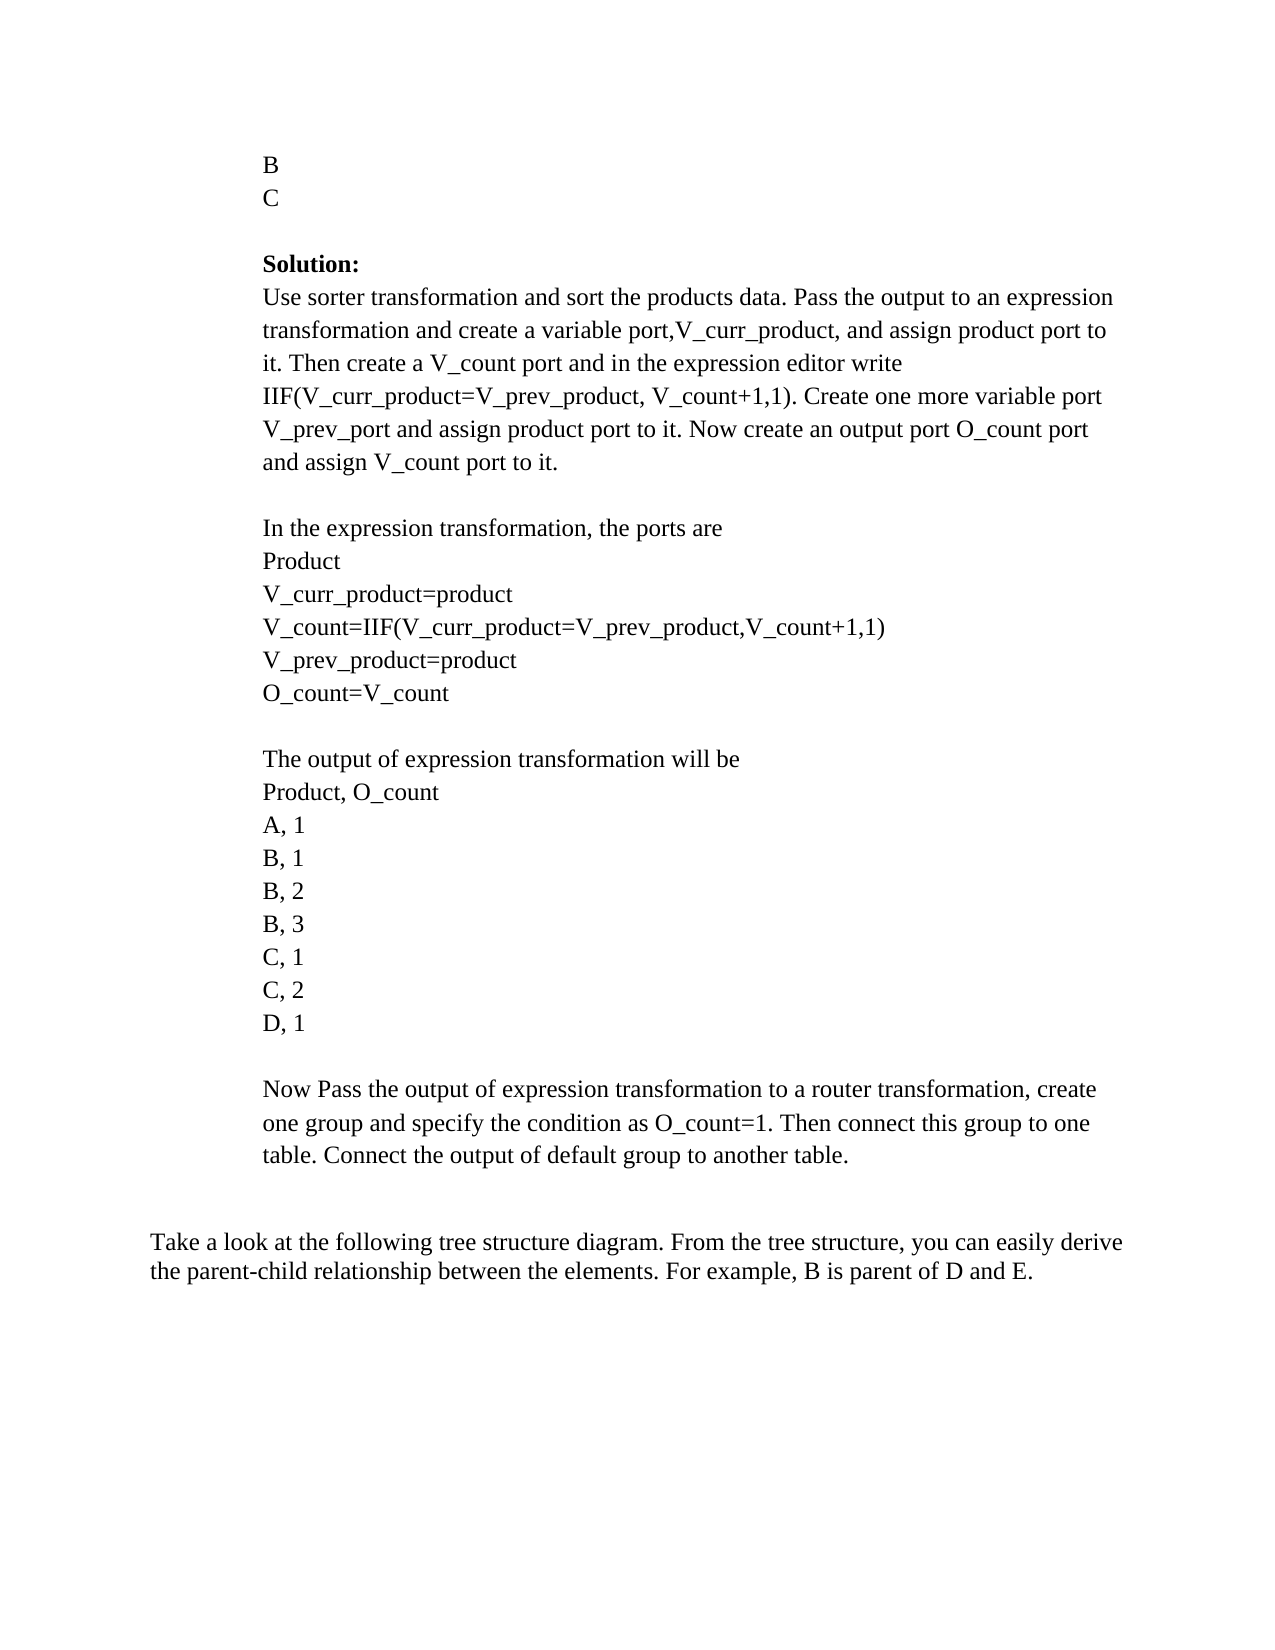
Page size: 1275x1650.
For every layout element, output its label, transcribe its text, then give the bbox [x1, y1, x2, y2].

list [262, 150, 1125, 1169]
text Take a look at the following tree structure diagram. From the tree structure, you can easily derive the parent-child relationship between the elements. For example, B is parent of D and E. [150, 1227, 1125, 1285]
